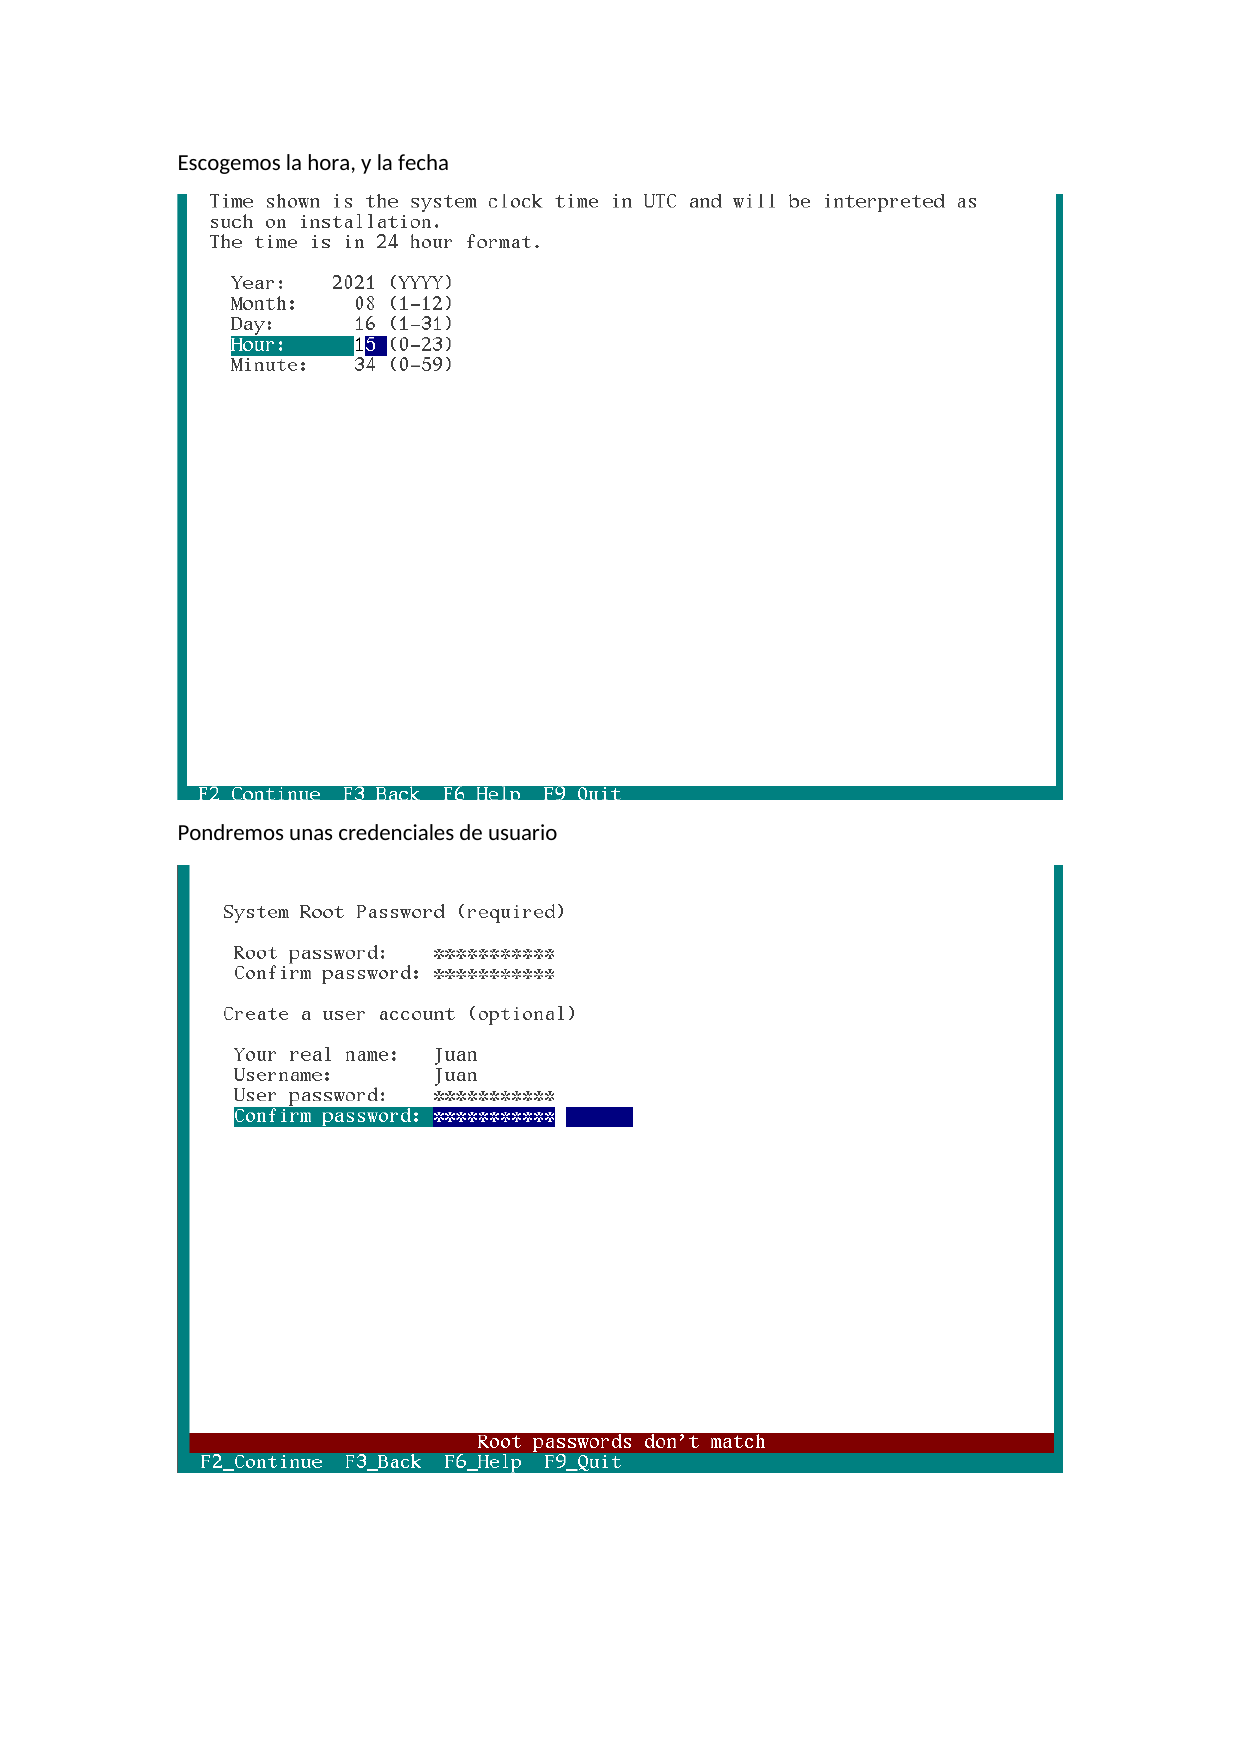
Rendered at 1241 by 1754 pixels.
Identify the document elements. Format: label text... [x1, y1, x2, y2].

picture [177, 865, 1063, 1473]
picture [177, 194, 1063, 800]
text Pondremos unas credenciales de usuario [177, 818, 1063, 846]
text Escogemos la hora, y la fecha [177, 148, 1063, 176]
